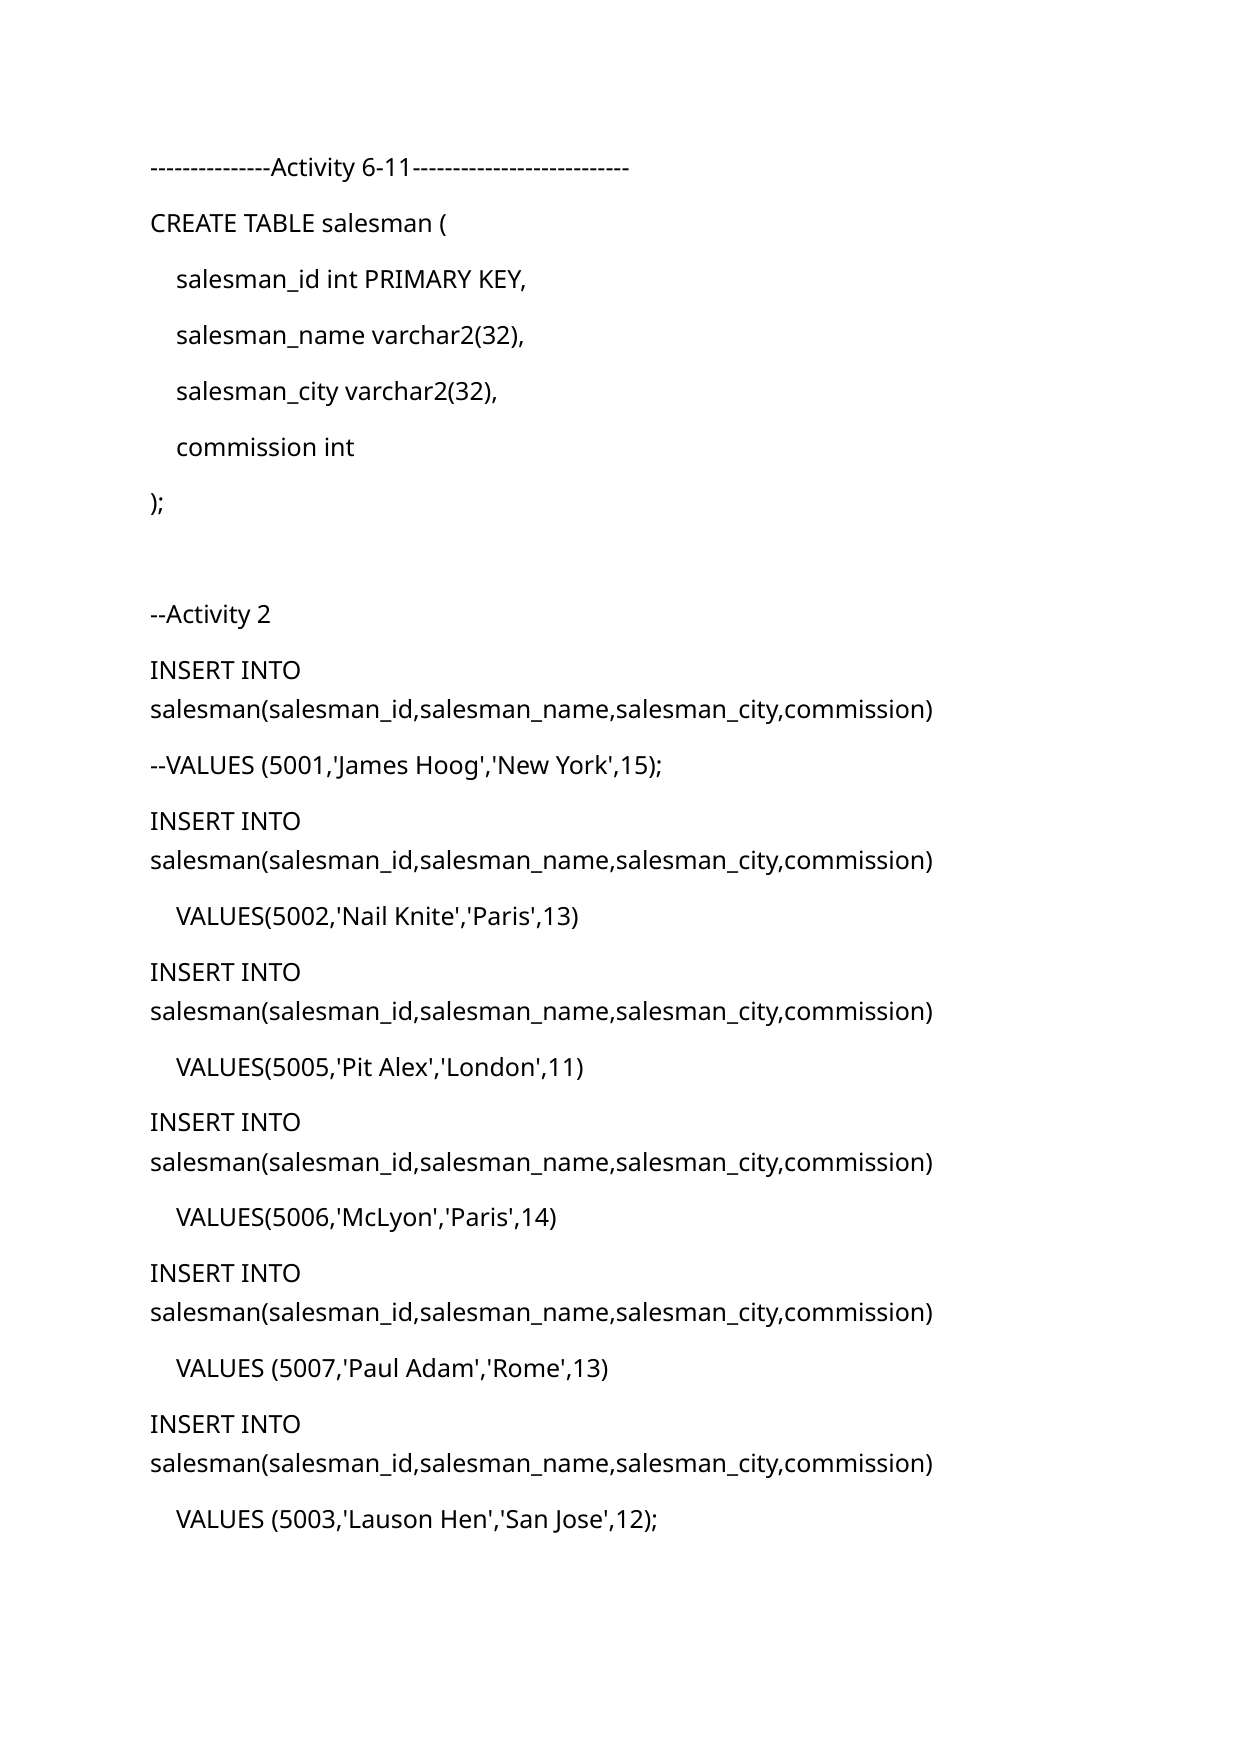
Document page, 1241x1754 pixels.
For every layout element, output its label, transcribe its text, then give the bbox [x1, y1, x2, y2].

text INSERT INTO salesman(salesman_id,salesman_name,salesman_city,commission) [150, 1256, 1090, 1329]
text salesman_name varchar2(32), [150, 317, 1090, 352]
text INSERT INTO salesman(salesman_id,salesman_name,salesman_city,commission) [150, 1407, 1090, 1480]
text commission int [150, 429, 1090, 463]
text VALUES (5007,'Paul Adam','Rome',13) [150, 1351, 1090, 1385]
text salesman_city varchar2(32), [150, 373, 1090, 407]
text INSERT INTO salesman(salesman_id,salesman_name,salesman_city,commission) [150, 652, 1090, 726]
text INSERT INTO salesman(salesman_id,salesman_name,salesman_city,commission) [150, 1105, 1090, 1178]
text INSERT INTO salesman(salesman_id,salesman_name,salesman_city,commission) [150, 954, 1090, 1027]
text ---------------Activity 6-11--------------------------- [150, 150, 1090, 184]
text VALUES(5005,'Pit Alex','London',11) [150, 1049, 1090, 1083]
text VALUES(5006,'McLyon','Paris',14) [150, 1200, 1090, 1234]
text --Activity 2 [150, 597, 1090, 631]
text --VALUES (5001,'James Hoog','New York',15); [150, 747, 1090, 782]
text ); [150, 485, 1090, 519]
text VALUES(5002,'Nail Knite','Paris',13) [150, 898, 1090, 932]
text VALUES (5003,'Lauson Hen','San Jose',12); [150, 1502, 1090, 1536]
text INSERT INTO salesman(salesman_id,salesman_name,salesman_city,commission) [150, 803, 1090, 877]
text CREATE TABLE salesman ( [150, 206, 1090, 240]
text salesman_id int PRIMARY KEY, [150, 262, 1090, 296]
